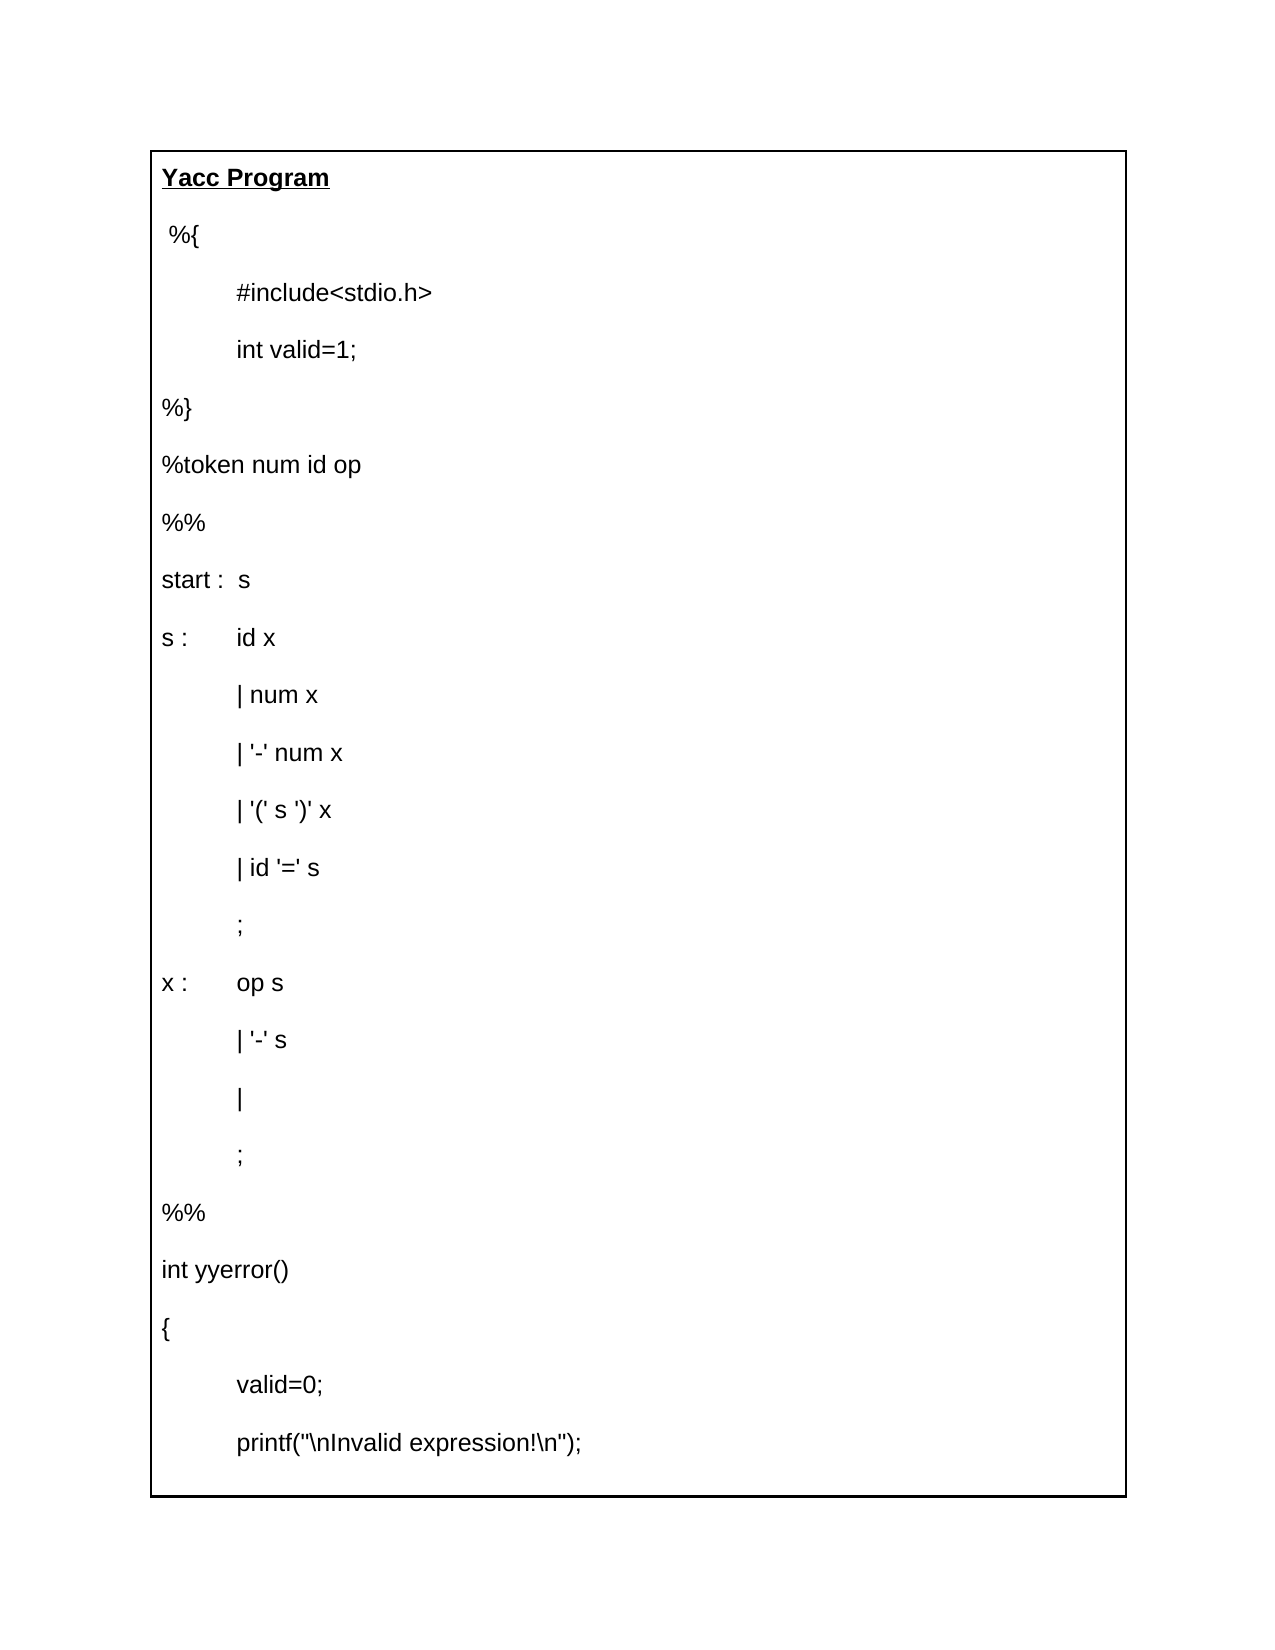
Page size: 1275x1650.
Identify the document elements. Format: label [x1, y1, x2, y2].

table_cell [152, 152, 1125, 1495]
